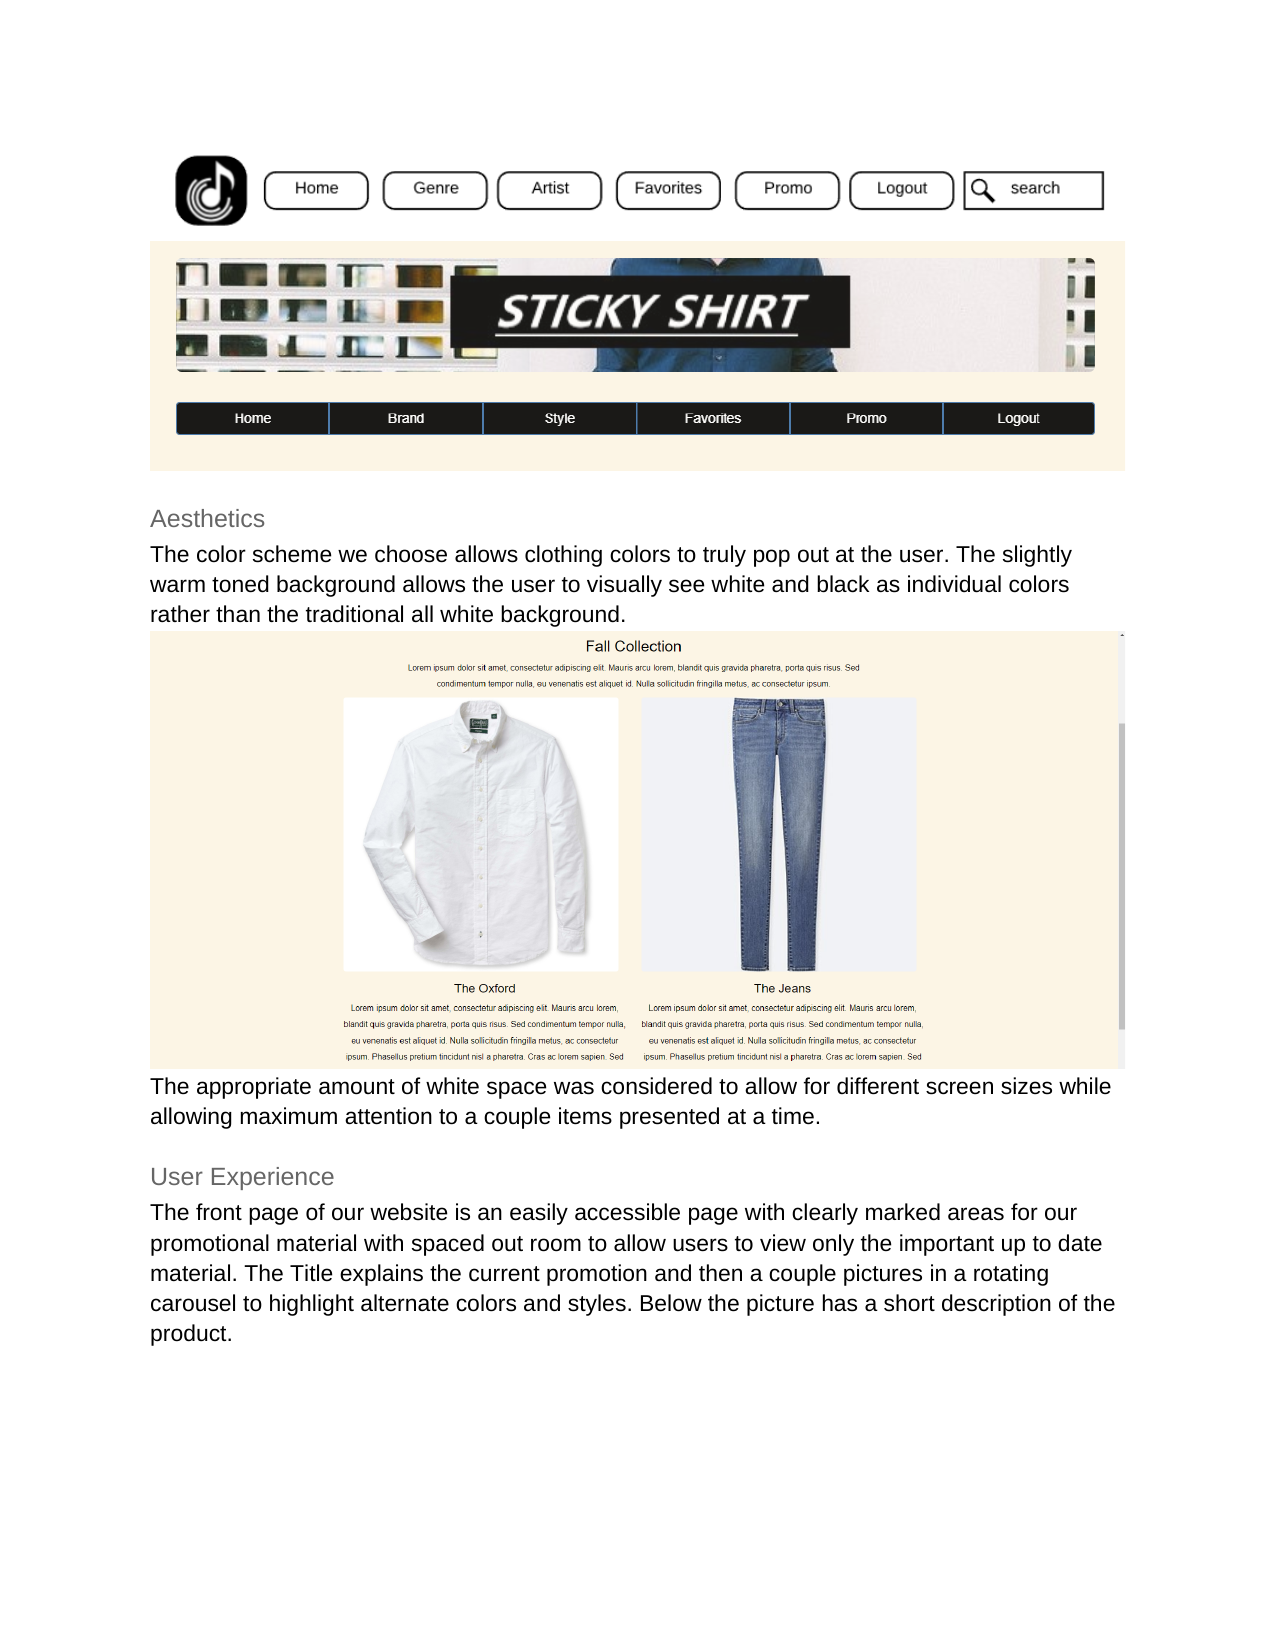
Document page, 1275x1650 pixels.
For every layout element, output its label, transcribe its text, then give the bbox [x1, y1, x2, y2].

subtitle User Experience [150, 1162, 1125, 1191]
text The color scheme we choose allows clothing colors to truly pop out at the user. The slightly warm toned background allows the user to visually see white and black as individual colors rather than the traditional all white background. [150, 541, 1125, 627]
picture [150, 150, 1125, 238]
subtitle Aesthetics [150, 503, 1125, 532]
text The appropriate amount of white space was considered to allow for different screen sizes while allowing maximum attention to a couple items presented at a time. [150, 1073, 1125, 1129]
picture [150, 241, 1125, 471]
picture [150, 631, 1125, 1069]
text The front page of our website is an easily accessible page with clearly marked areas for our promotional material with spaced out room to allow users to view only the important up to date material. The Title explains the current promotion and then a couple pictures in a rotating carousel to highlight alternate colors and styles. Below the picture has a short description of the product. [150, 1199, 1125, 1346]
